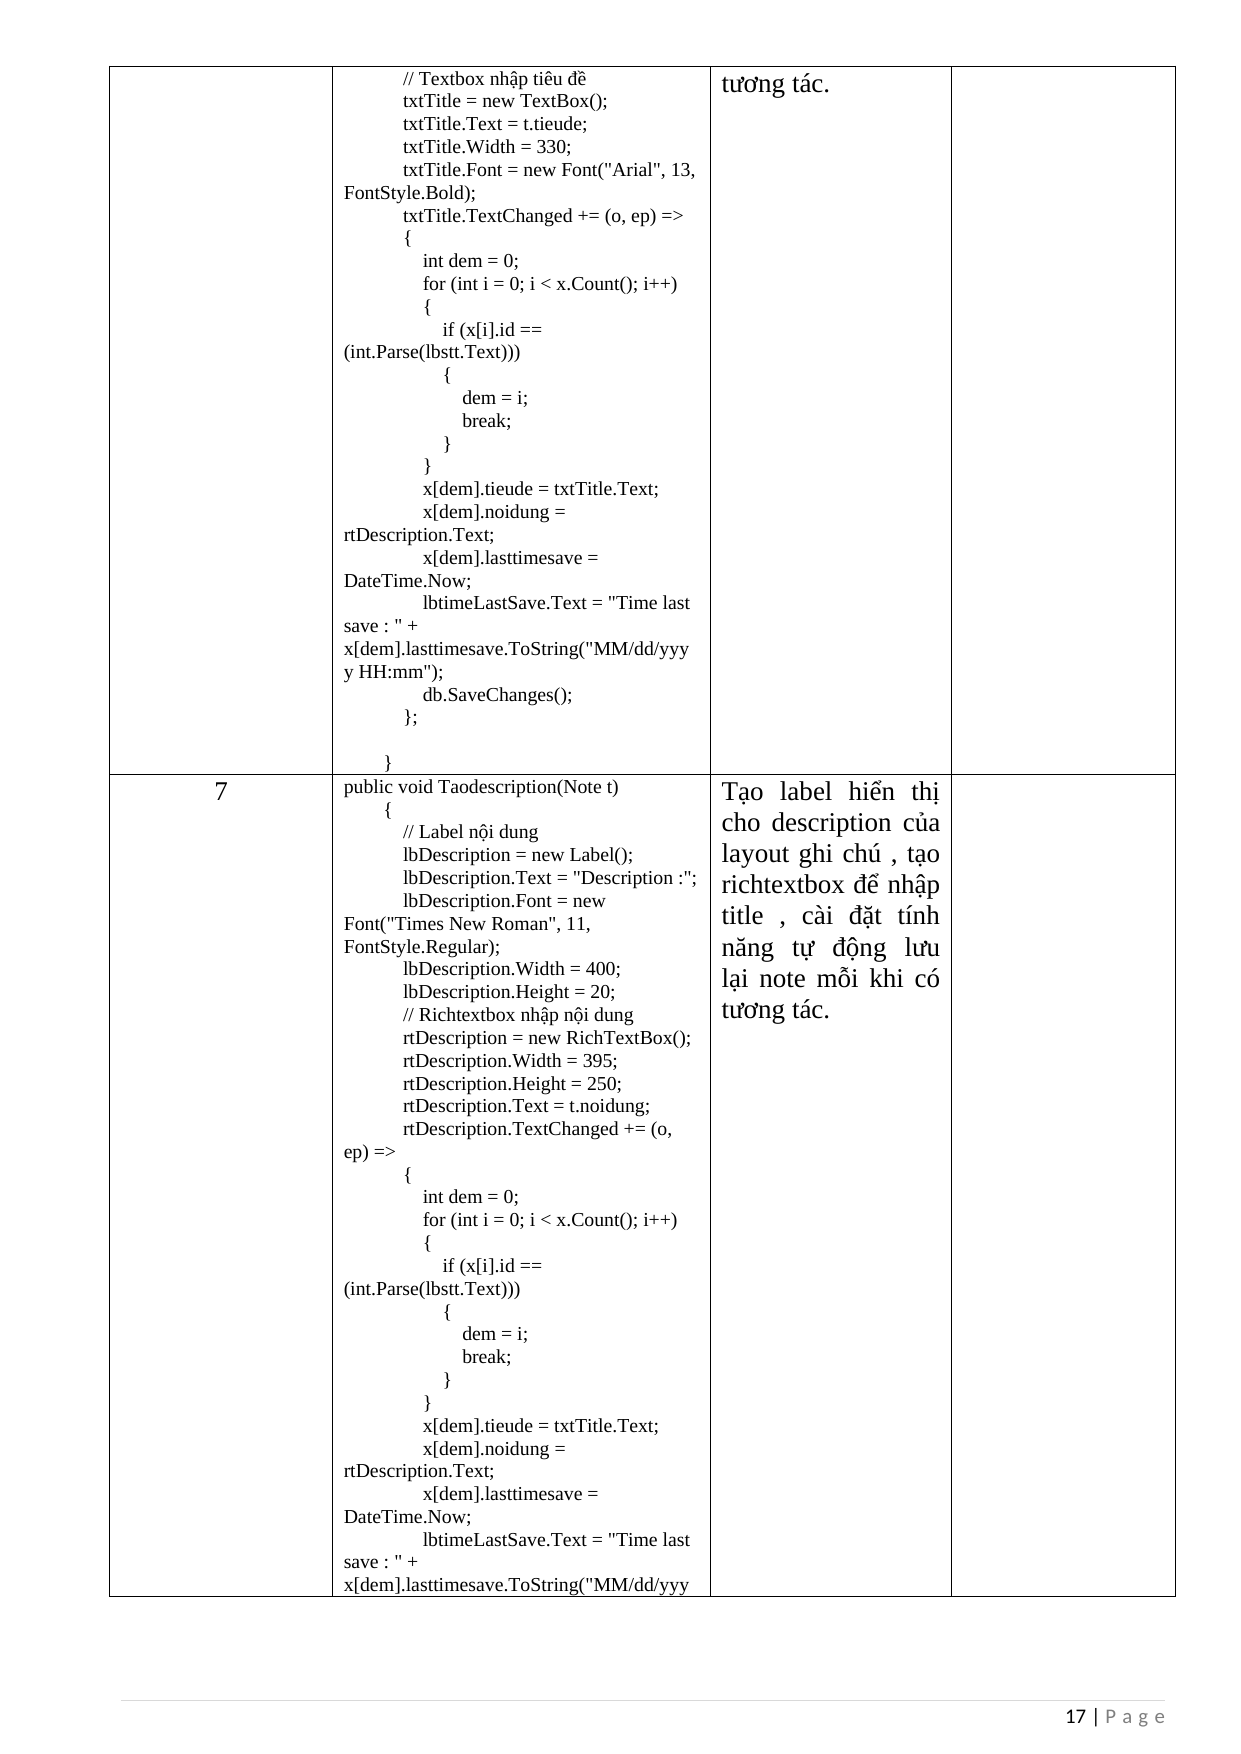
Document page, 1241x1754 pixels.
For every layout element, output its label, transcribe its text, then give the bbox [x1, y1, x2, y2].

table_cell [952, 775, 1175, 1596]
table_cell 6 [110, 67, 332, 774]
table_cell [333, 775, 710, 1596]
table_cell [711, 67, 951, 774]
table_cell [333, 67, 710, 774]
table_cell [952, 67, 1175, 774]
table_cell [711, 775, 951, 1596]
table_cell 7 [110, 775, 332, 1596]
